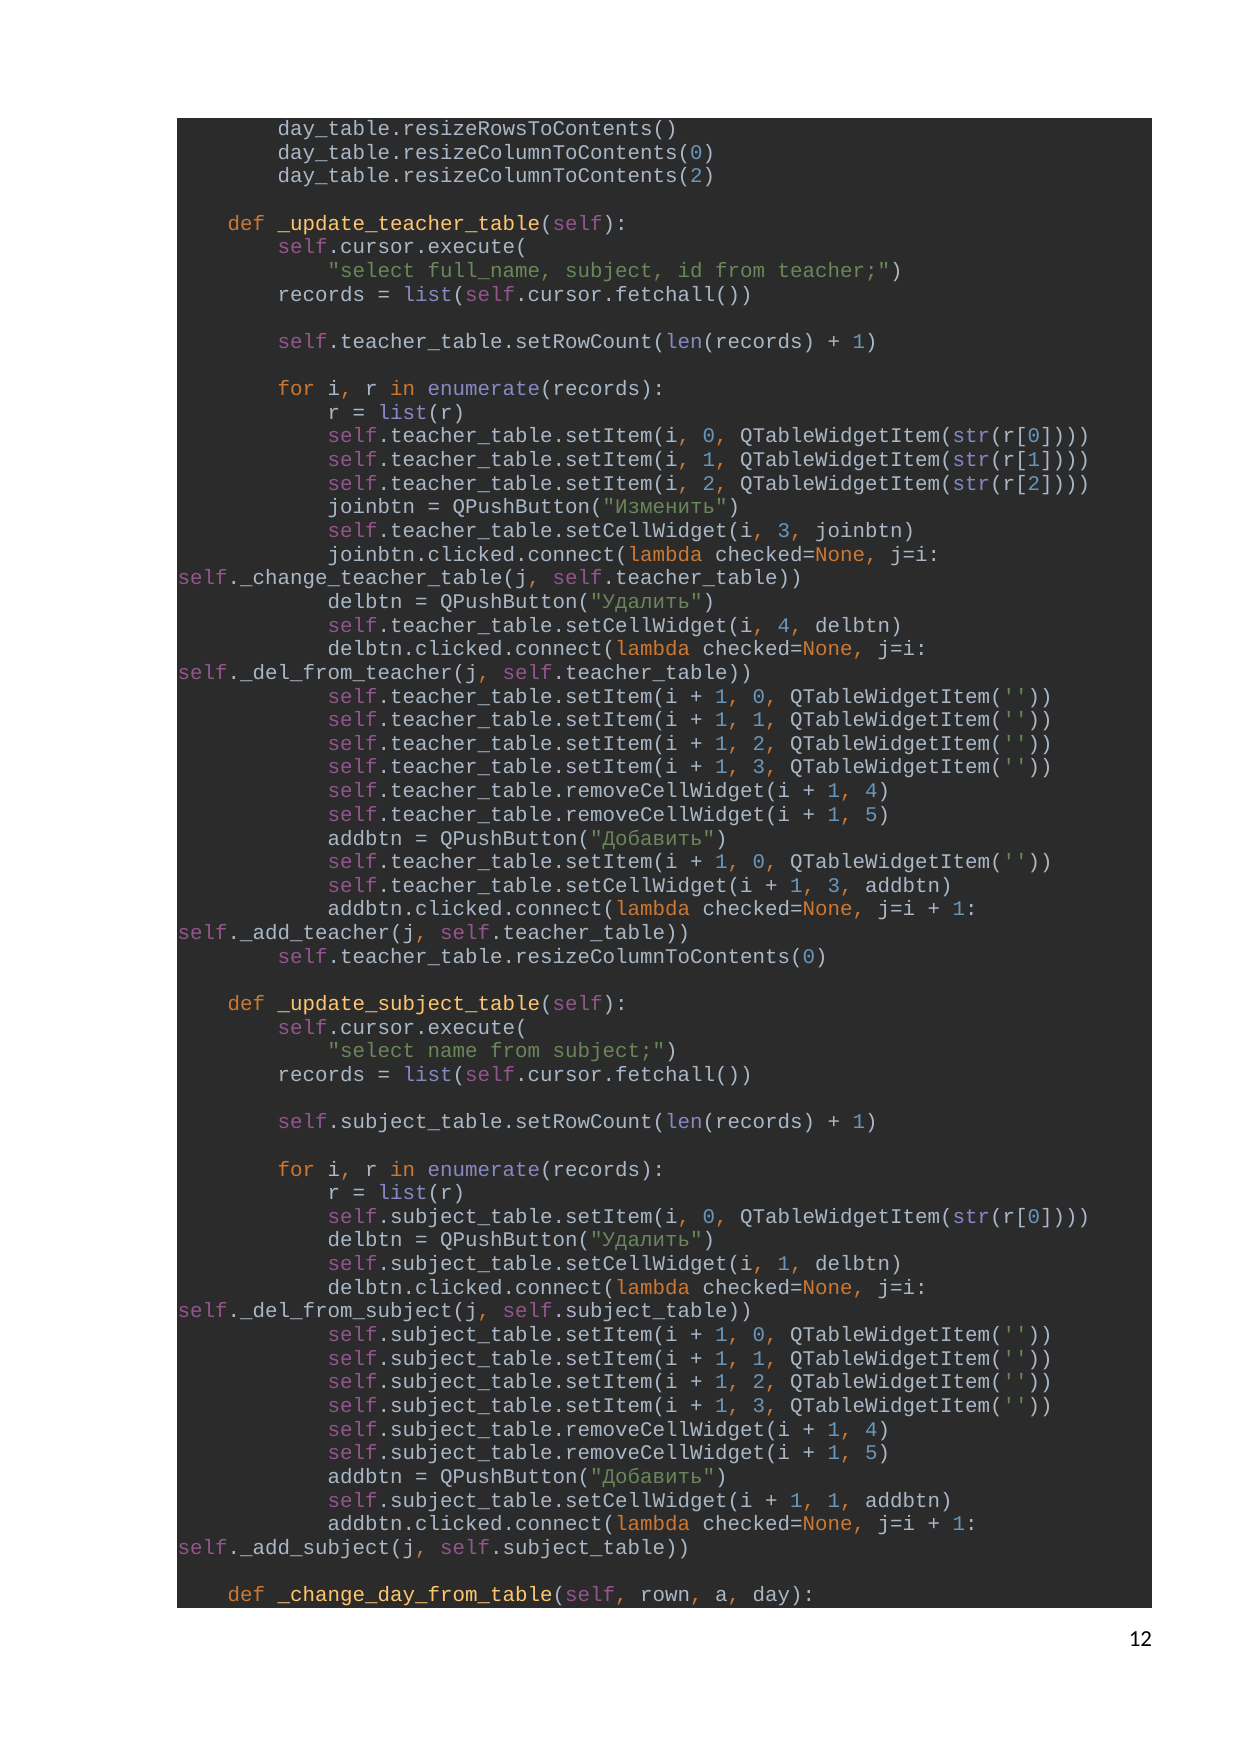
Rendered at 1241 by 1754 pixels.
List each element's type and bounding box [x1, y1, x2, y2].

text [177, 118, 1152, 1608]
